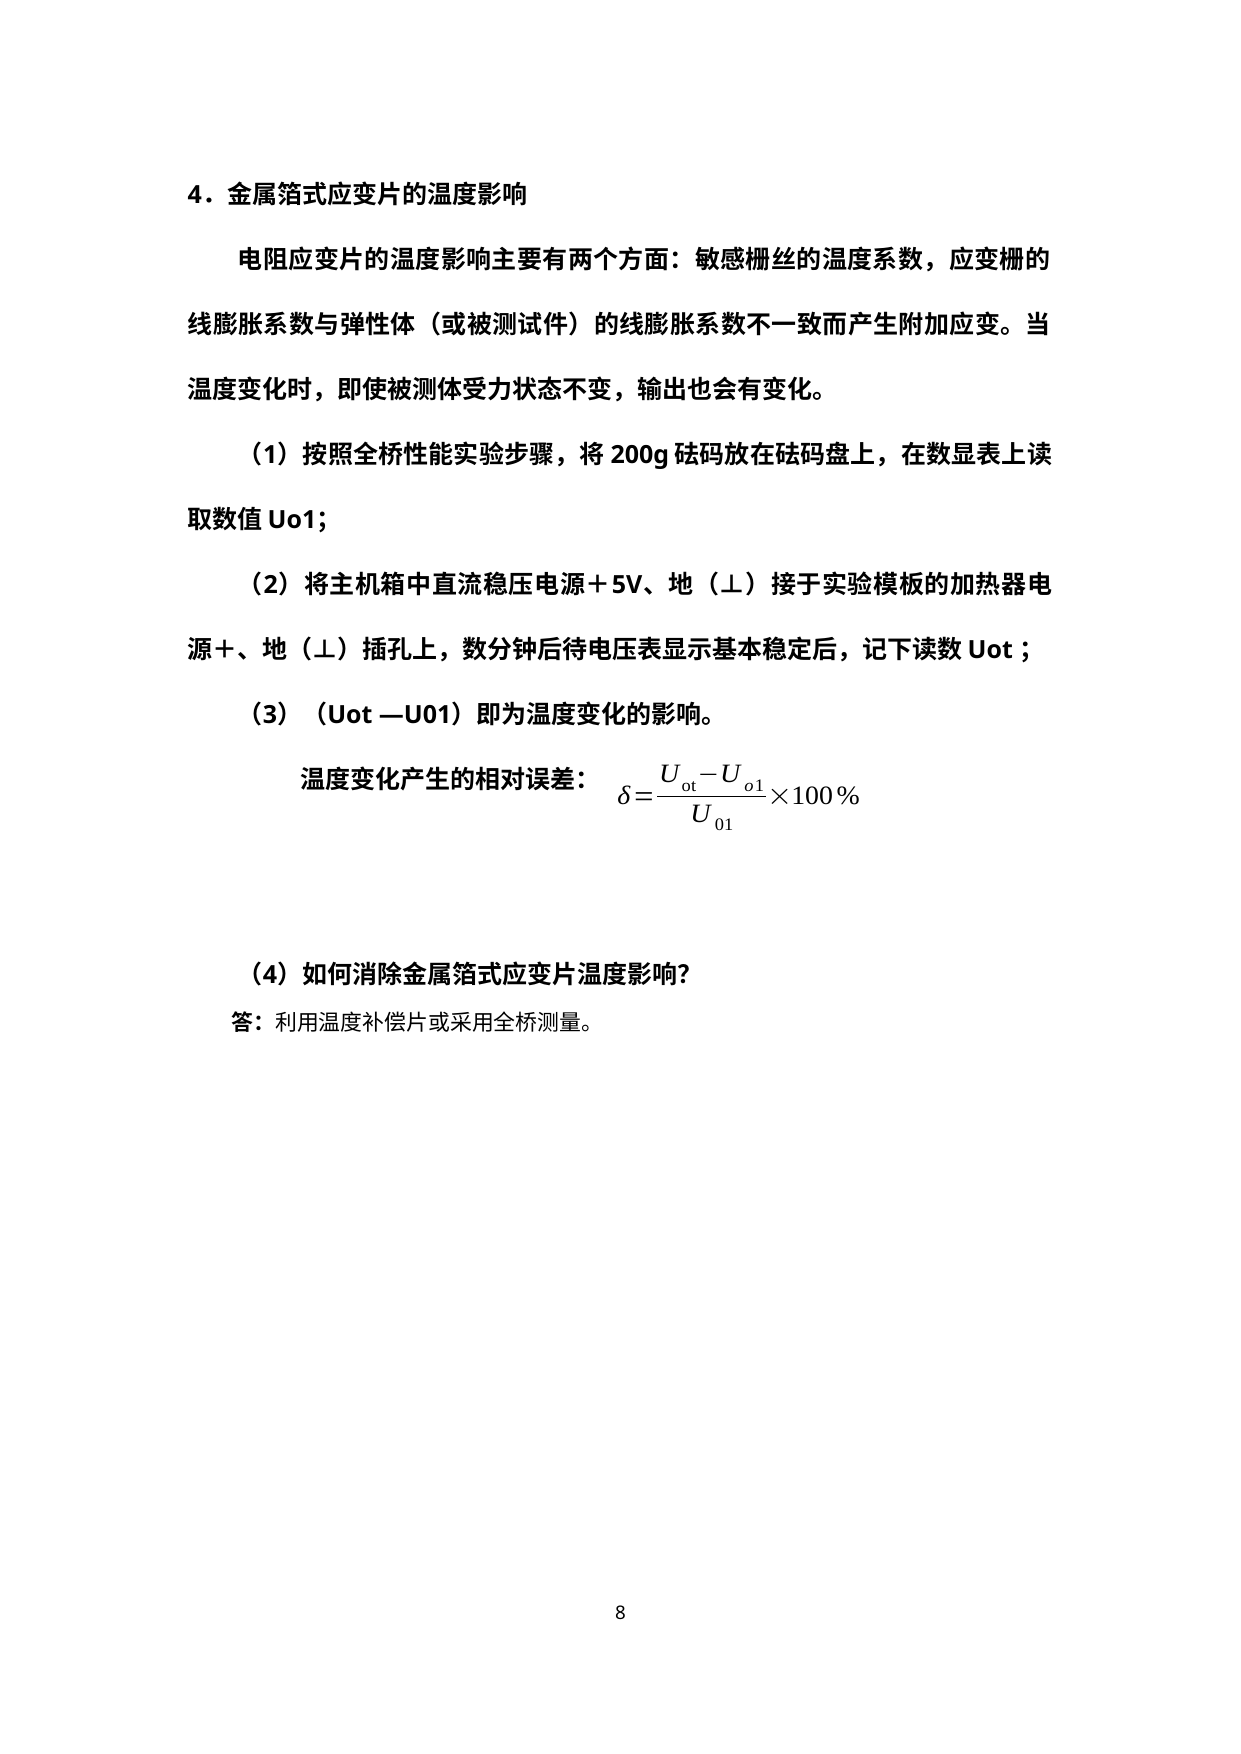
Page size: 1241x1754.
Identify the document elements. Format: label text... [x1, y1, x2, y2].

text （1）按照全桥性能实验步骤，将砝码放在砝码盘上，在数显表上读取数值Uo1； [187, 420, 1053, 550]
text 电阻应变片的温度影响主要有两个方面：敏感栅丝的温度系数，应变栅的线膨胀系数与弹性体（或被测试件）的线膨胀系数不一致而产生附加应变。当温度变化时，即使被测体受力状态不变，输出也会有变化。 [187, 225, 1053, 420]
text 4．金属箔式应变片的温度影响 [187, 160, 1053, 225]
text （3）（Uot —U01）即为温度变化的影响。 [187, 680, 1053, 745]
text （4）如何消除金属箔式应变片温度影响？ [187, 940, 1053, 1005]
text 答：利用温度补偿片或采用全桥测量。 [187, 1005, 1053, 1037]
text （2）将主机箱中直流稳压电源＋5V、地（⊥）接于实验模板的加热器电源＋、地（⊥）插孔上，数分钟后待电压表显示基本稳定后，记下读数Uot ； [187, 550, 1053, 680]
text 温度变化产生的相对误差： [187, 745, 1053, 810]
